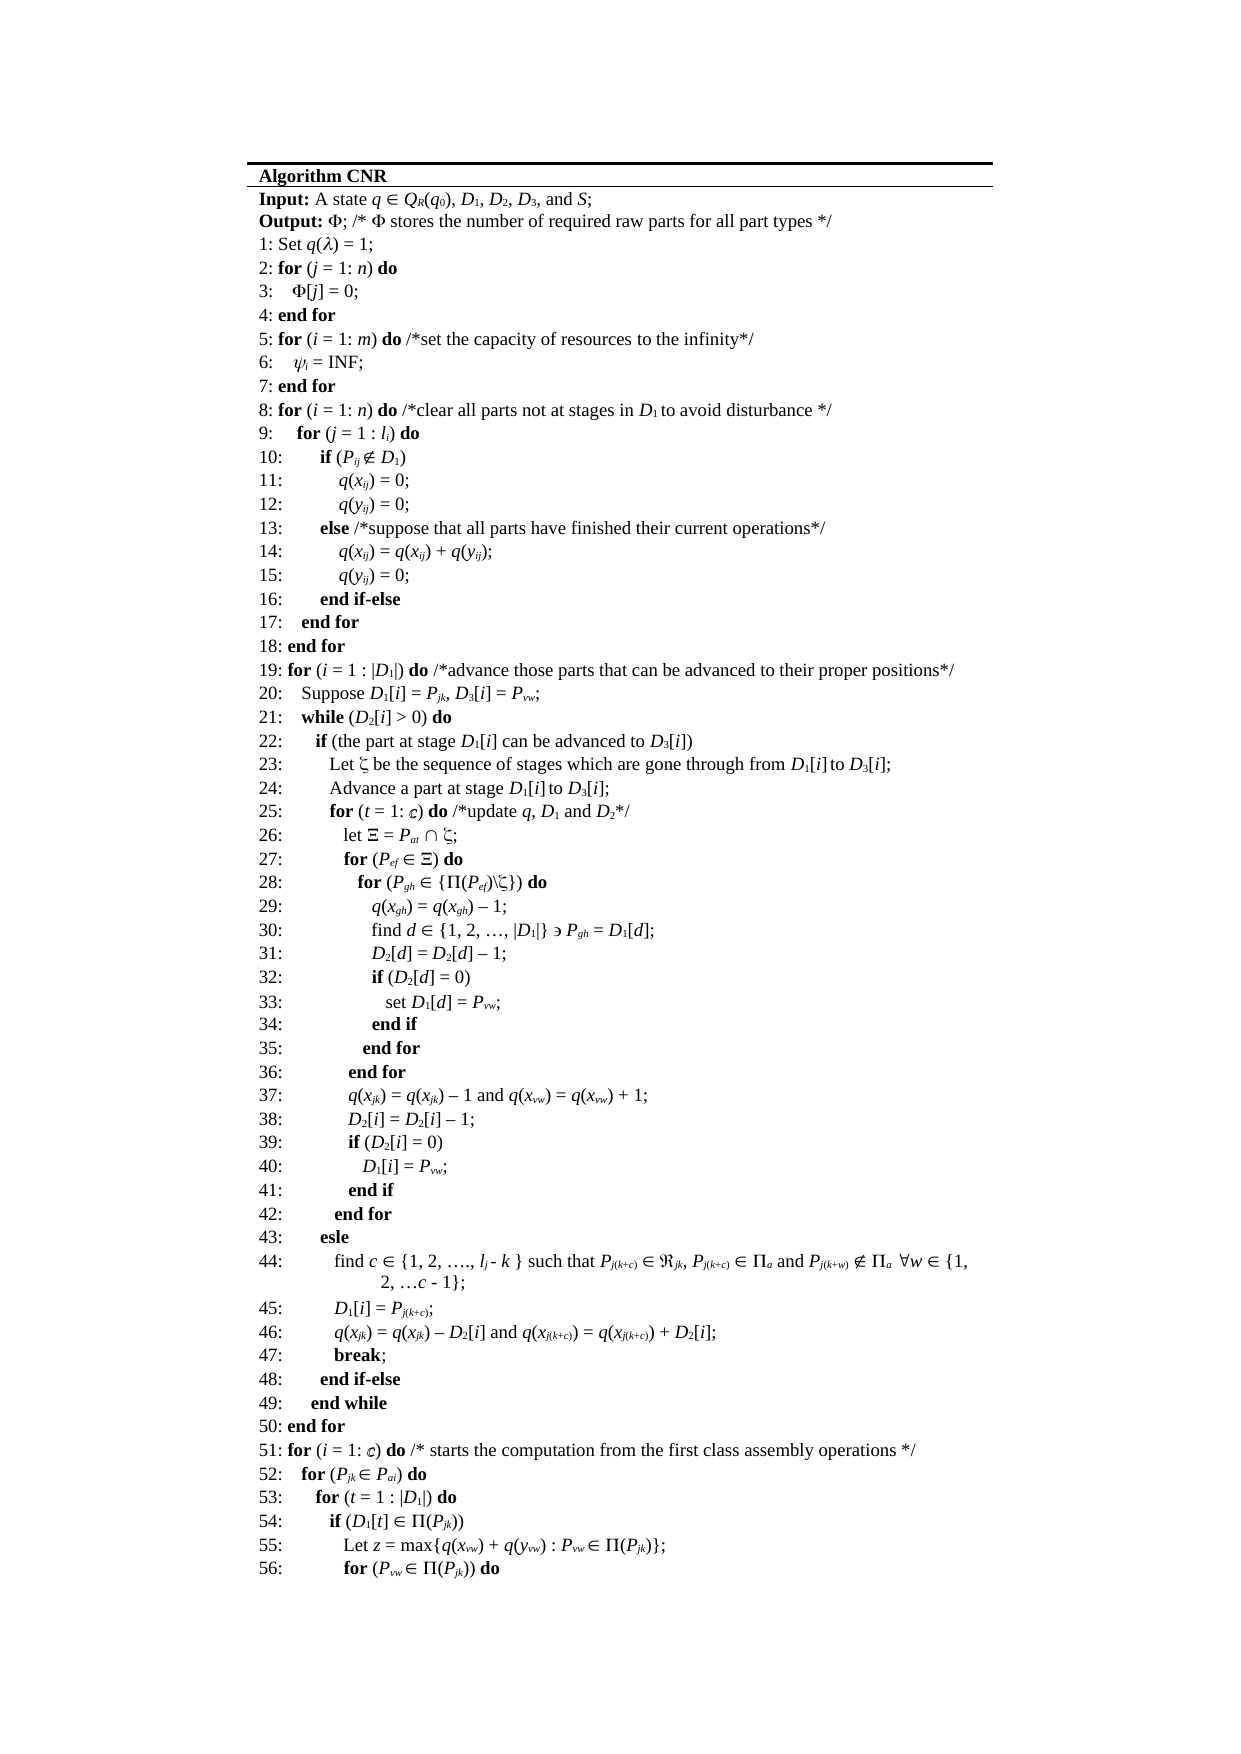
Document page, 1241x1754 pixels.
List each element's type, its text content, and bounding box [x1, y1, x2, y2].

table_cell 24: Advance a part at stage D1[i] to D3[i]; [247, 777, 993, 800]
table_cell 56: for (Pvw (Pjk)) do [247, 1557, 993, 1581]
table_cell 52: for (Pjk Pai) do [247, 1463, 993, 1486]
table_cell 55: Let z = max{q(xvw) + q(yvw) : Pvw (Pjk)}; [247, 1534, 993, 1557]
table_cell 45: D1[i] = Pj(k+c); [247, 1297, 993, 1321]
table_cell 25: for (t = 1: c) do /*update q, D1 and D2*/ [247, 800, 993, 824]
table_cell 13: else /*suppose that all parts have finished their current operations*/ [247, 517, 993, 540]
table_cell 39: if (D2[i] = 0) [247, 1131, 993, 1155]
table_cell 26: let = Pat ; [247, 824, 993, 848]
table_cell 42: end for [247, 1203, 993, 1226]
table_cell 38: D2[i] = D2[i] – 1; 3 [247, 1108, 993, 1131]
table_cell 27: for (Pef ) do [247, 848, 993, 871]
table_cell 5: for (i = 1: m) do /*set the capacity of resources to the infinity*/ [247, 328, 993, 351]
table_cell 34: end if [247, 1013, 993, 1037]
table_cell 7: end for [247, 375, 993, 398]
table_cell 43: esle [247, 1226, 993, 1250]
table_cell 9: for (j = 1 : li) do [247, 422, 993, 446]
table_cell 18: end for [247, 635, 993, 658]
table_cell 20: Suppose D1[i] = Pjk, D3[i] = Pvw; [247, 682, 993, 706]
table_cell 6: i = INF; [247, 351, 993, 375]
table_cell 40: D1[i] = Pvw; [247, 1155, 993, 1179]
table_cell 10: if (Pij D1) [247, 446, 993, 469]
table_cell 36: end for [247, 1061, 993, 1084]
table_cell 46: q(xjk) = q(xjk) – D2[i] and q(xj(k+c)) = q(xj(k+c)) + D2[i]; [247, 1321, 993, 1344]
table_cell Output: ; /* stores the number of required raw parts for all part types */ [247, 209, 993, 233]
table_cell 12: q(yij) = 0; [247, 493, 993, 517]
table_cell 53: for (t = 1 : |D1|) do [247, 1486, 993, 1510]
table_cell 35: end for [247, 1037, 993, 1061]
table_cell 49: end while [247, 1392, 993, 1415]
table_cell 22: if (the part at stage D1[i] can be advanced to D3[i]) [247, 730, 993, 753]
table_cell 15: q(yij) = 0; [247, 564, 993, 588]
table_cell 47: break; [247, 1344, 993, 1368]
table_cell 48: end if-else [247, 1368, 993, 1392]
table_cell 41: end if [247, 1179, 993, 1202]
table_cell 30: find d {1, 2, …, |D1|} Pgh = D1[d]; [247, 919, 993, 942]
table_cell Input: A state q QR(q0), D1, D2, D3, and S; [247, 187, 993, 209]
table_cell 2: for (j = 1: n) do [247, 257, 993, 280]
table_cell 33: set D1[d] = Pvw; [247, 990, 993, 1013]
table_cell 54: if (D1[t] (Pjk)) [247, 1510, 993, 1533]
table_cell 11: q(xij) = 0; [247, 469, 993, 493]
table_cell 29: q(xgh) = q(xgh) – 1; [247, 895, 993, 919]
table_cell 28: for (Pgh {(Pef)\}) do [247, 871, 993, 895]
table_cell 51: for (i = 1: c) do /* starts the computation from the first class assembly operations */ [247, 1439, 993, 1462]
table_cell 3: [j] = 0; [247, 280, 993, 304]
table_cell 50: end for [247, 1415, 993, 1439]
table_cell 44: find c {1, 2, …., lj - k } such that Pj(k+c) jk, Pj(k+c) a and Pj(k+w) a w {1, 2, …c - 1}; [247, 1250, 993, 1297]
table_cell 31: D2[d] = D2[d] – 1; 32: [247, 942, 993, 966]
table_cell 1: Set q() = 1; [247, 233, 993, 257]
table_cell 21: while (D2[i] > 0) do [247, 706, 993, 729]
table_cell 37: q(xjk) = q(xjk) – 1 and q(xvw) = q(xvw) + 1; [247, 1084, 993, 1108]
table_cell 8: for (i = 1: n) do /*clear all parts not at stages in D1 to avoid disturbance */ [247, 399, 993, 422]
table_cell 17: end for [247, 611, 993, 635]
table_cell 23: Let be the sequence of stages which are gone through from D1[i] to D3[i]; [247, 753, 993, 777]
table_header Algorithm CNR [247, 165, 993, 186]
table_cell 19: for (i = 1 : |D1|) do /*advance those parts that can be advanced to their proper positions*/ [247, 659, 993, 682]
table_cell 16: end if-else [247, 588, 993, 611]
table_cell 14: q(xij) = q(xij) + q(yij); [247, 540, 993, 564]
table_cell 32: if (D2[d] = 0) 33: set D1[d] = Pvw; [247, 966, 993, 989]
table_cell 4: end for [247, 304, 993, 327]
